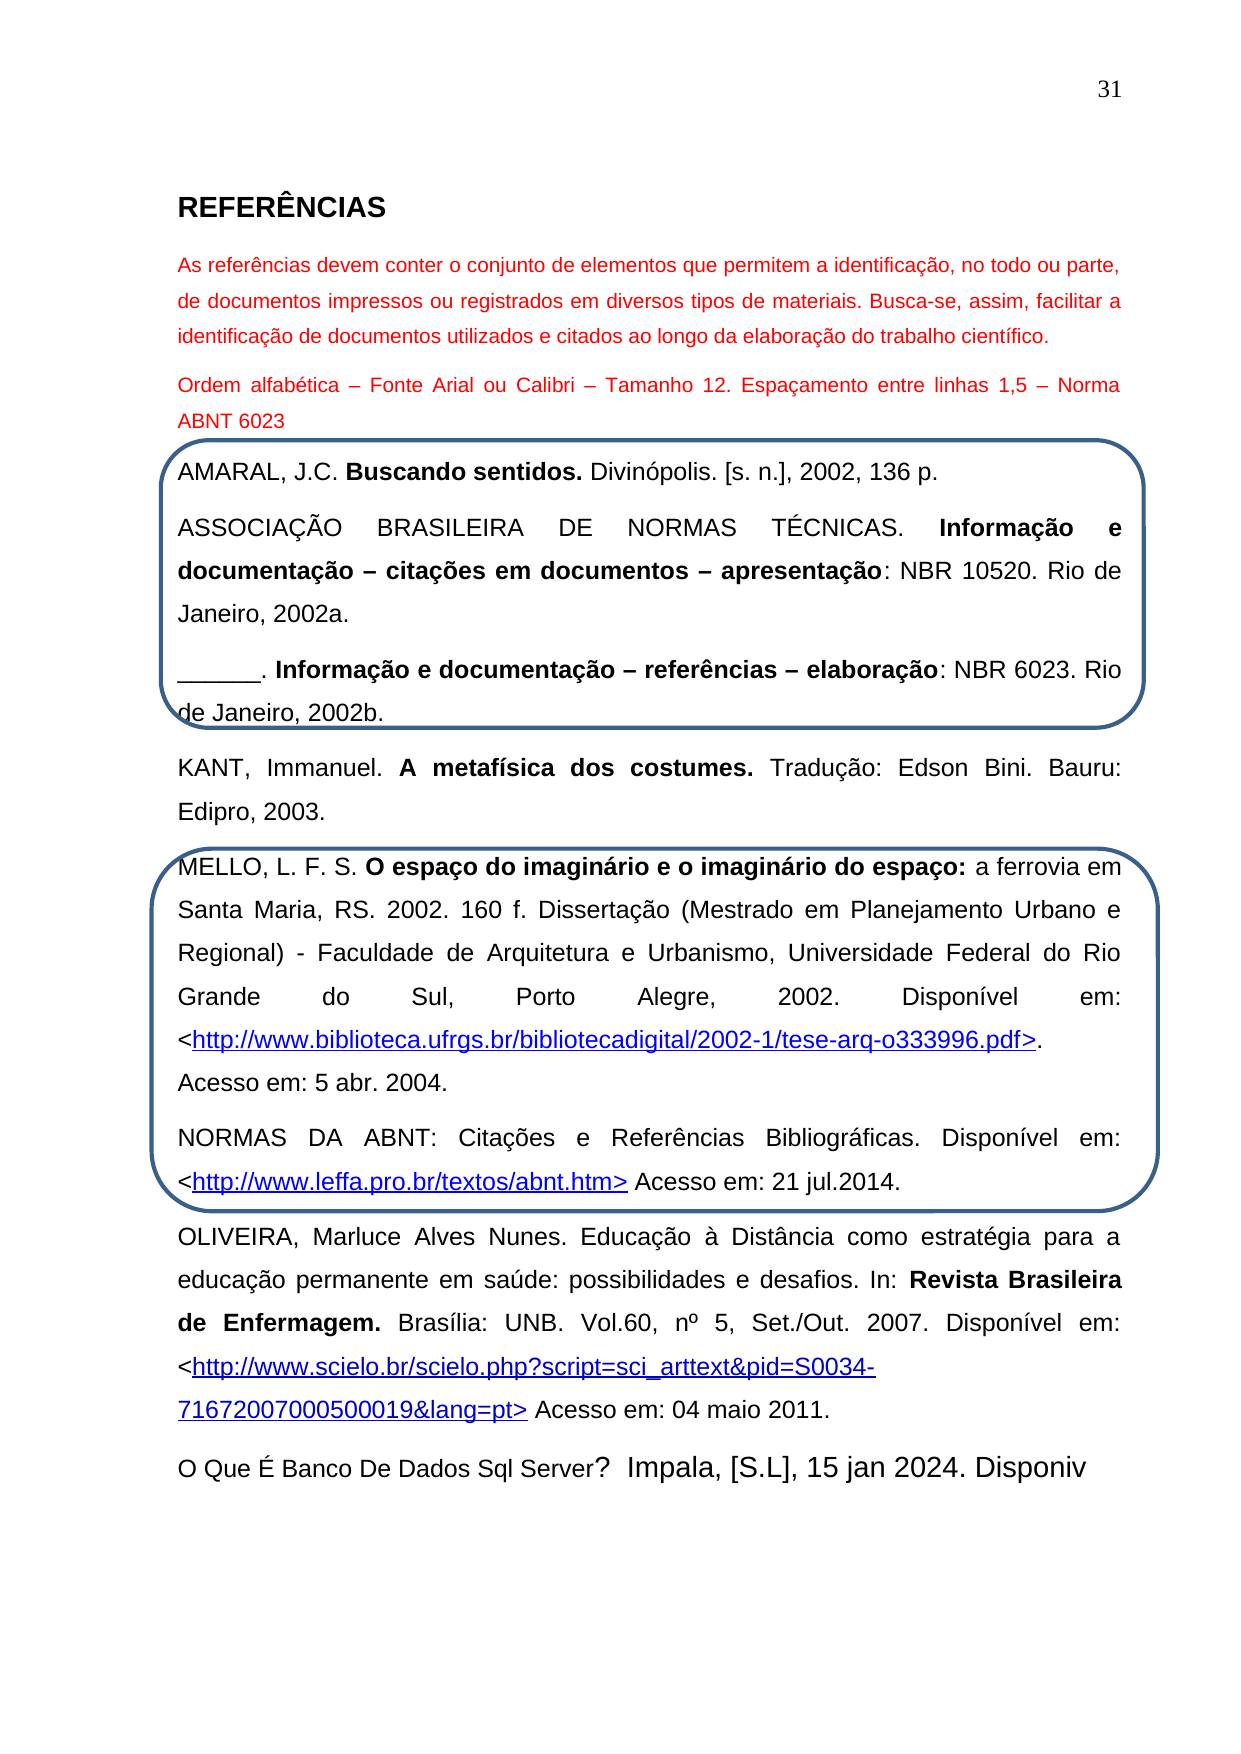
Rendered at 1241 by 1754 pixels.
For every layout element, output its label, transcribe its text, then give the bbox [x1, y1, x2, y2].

list As referências devem conter o conjunto de elementos que permitem a identificação, no todo ou parte, de documentos impressos ou registrados em diversos tipos de materiais. Busca-se, assim, facilitar a identificação de documentos utilizados e citados ao longo da elaboração do trabalho científico. [177, 252, 1122, 348]
text NORMAS DA ABNT: Citações e Referências Bibliográficas. Disponível em: <http://www.leffa.pro.br/textos/abnt.htm> Acesso em: 21 jul.2014. [177, 1123, 1122, 1195]
text AMARAL, J.C. Buscando sentidos. Divinópolis. [s. n.], 2002, 136 p. [177, 457, 1122, 486]
text KANT, Immanuel. A metafísica dos costumes. Tradução: Edson Bini. Bauru: Edipro, 2003. [177, 753, 1122, 825]
list Ordem alfabética – Fonte Arial ou Calibri – Tamanho 12. Espaçamento entre linhas 1,5 – Norma ABNT 6023 [177, 373, 1122, 433]
subtitle O Que É Banco De Dados Sql Server? Impala, [S.L], 15 jan 2024. Disponiv [177, 1450, 1122, 1484]
subtitle REFERÊNCIAS [177, 190, 1122, 223]
text OLIVEIRA, Marluce Alves Nunes. Educação à Distância como estratégia para a educação permanente em saúde: possibilidades e desafios. In: Revista Brasileira de Enfermagem. Brasília: UNB. Vol.60, nº 5, Set./Out. 2007. Disponível em: <http://www.scielo.br/scielo.php?script=sci_arttext&pid=S0034- 71672007000500019&lang=pt> Acesso em: 04 maio 2011. [177, 1222, 1122, 1423]
text ASSOCIAÇÃO BRASILEIRA DE NORMAS TÉCNICAS. Informação e documentação – citações em documentos – apresentação: NBR 10520. Rio de Janeiro, 2002a. [177, 513, 1122, 628]
text MELLO, L. F. S. O espaço do imaginário e o imaginário do espaço: a ferrovia em Santa Maria, RS. 2002. 160 f. Dissertação (Mestrado em Planejamento Urbano e Regional) - Faculdade de Arquitetura e Urbanismo, Universidade Federal do Rio Grande do Sul, Porto Alegre, 2002. Disponível em: <http://www.biblioteca.ufrgs.br/bibliotecadigital/2002-1/tese-arq-o333996.pdf>. Acesso em: 5 abr. 2004. [177, 852, 1122, 1097]
text ______. Informação e documentação – referências – elaboração: NBR 6023. Rio de Janeiro, 2002b. [177, 655, 1122, 725]
